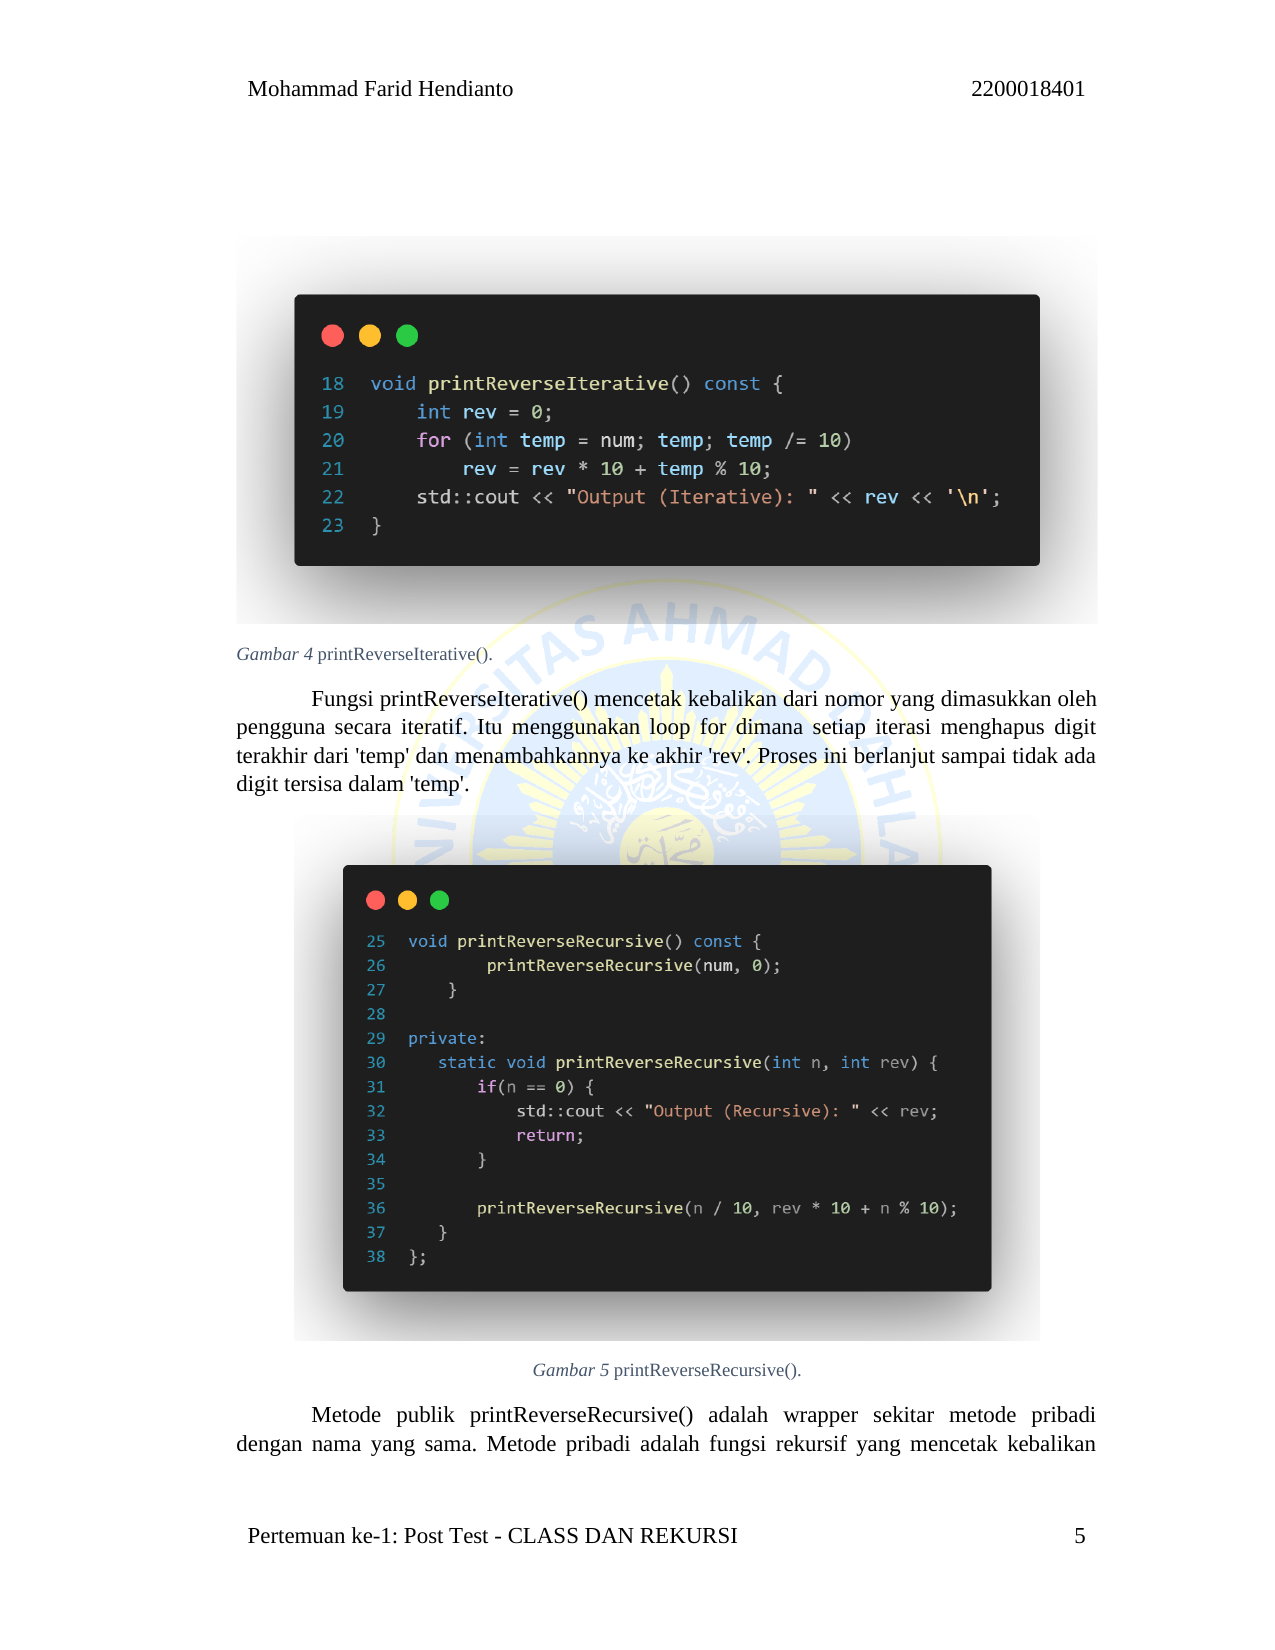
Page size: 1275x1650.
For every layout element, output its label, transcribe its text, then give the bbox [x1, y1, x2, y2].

picture [293, 815, 1041, 1341]
text Gambar 4 printReverseIterative(). [236, 643, 1098, 664]
text Fungsi printReverseIterative() mencetak kebalikan dari nomor yang dimasukkan oleh pengguna secara iteratif. Itu menggunakan loop for dimana setiap iterasi menghapus digit terakhir dari 'temp' dan menambahkannya ke akhir 'rev'. Proses ini berlanjut sampai tidak ada digit tersisa dalam 'temp'. [236, 685, 1098, 797]
picture [236, 236, 1098, 624]
text Gambar 5 printReverseRecursive(). [236, 1359, 1098, 1380]
